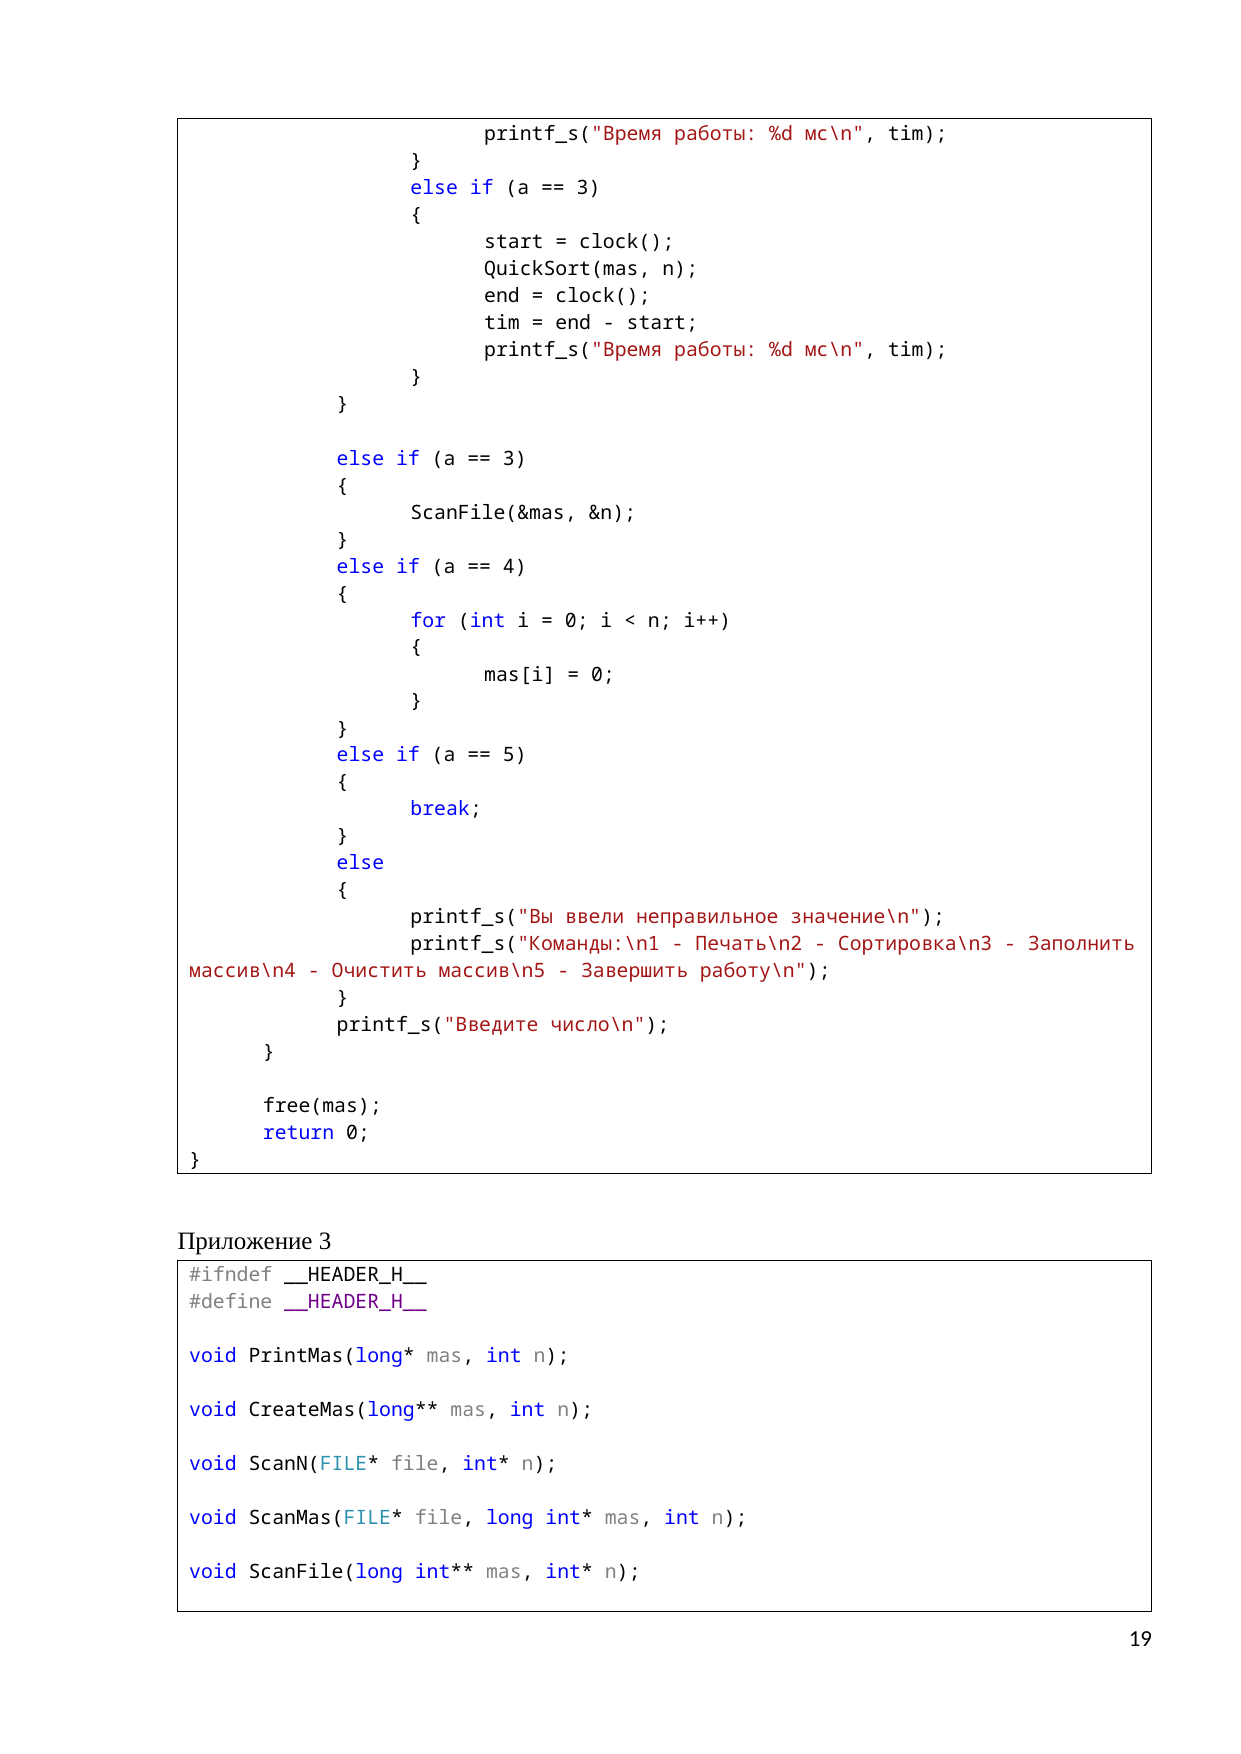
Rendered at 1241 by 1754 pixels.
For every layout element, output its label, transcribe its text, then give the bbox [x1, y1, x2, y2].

subtitle Приложение 3 [177, 1226, 1152, 1255]
